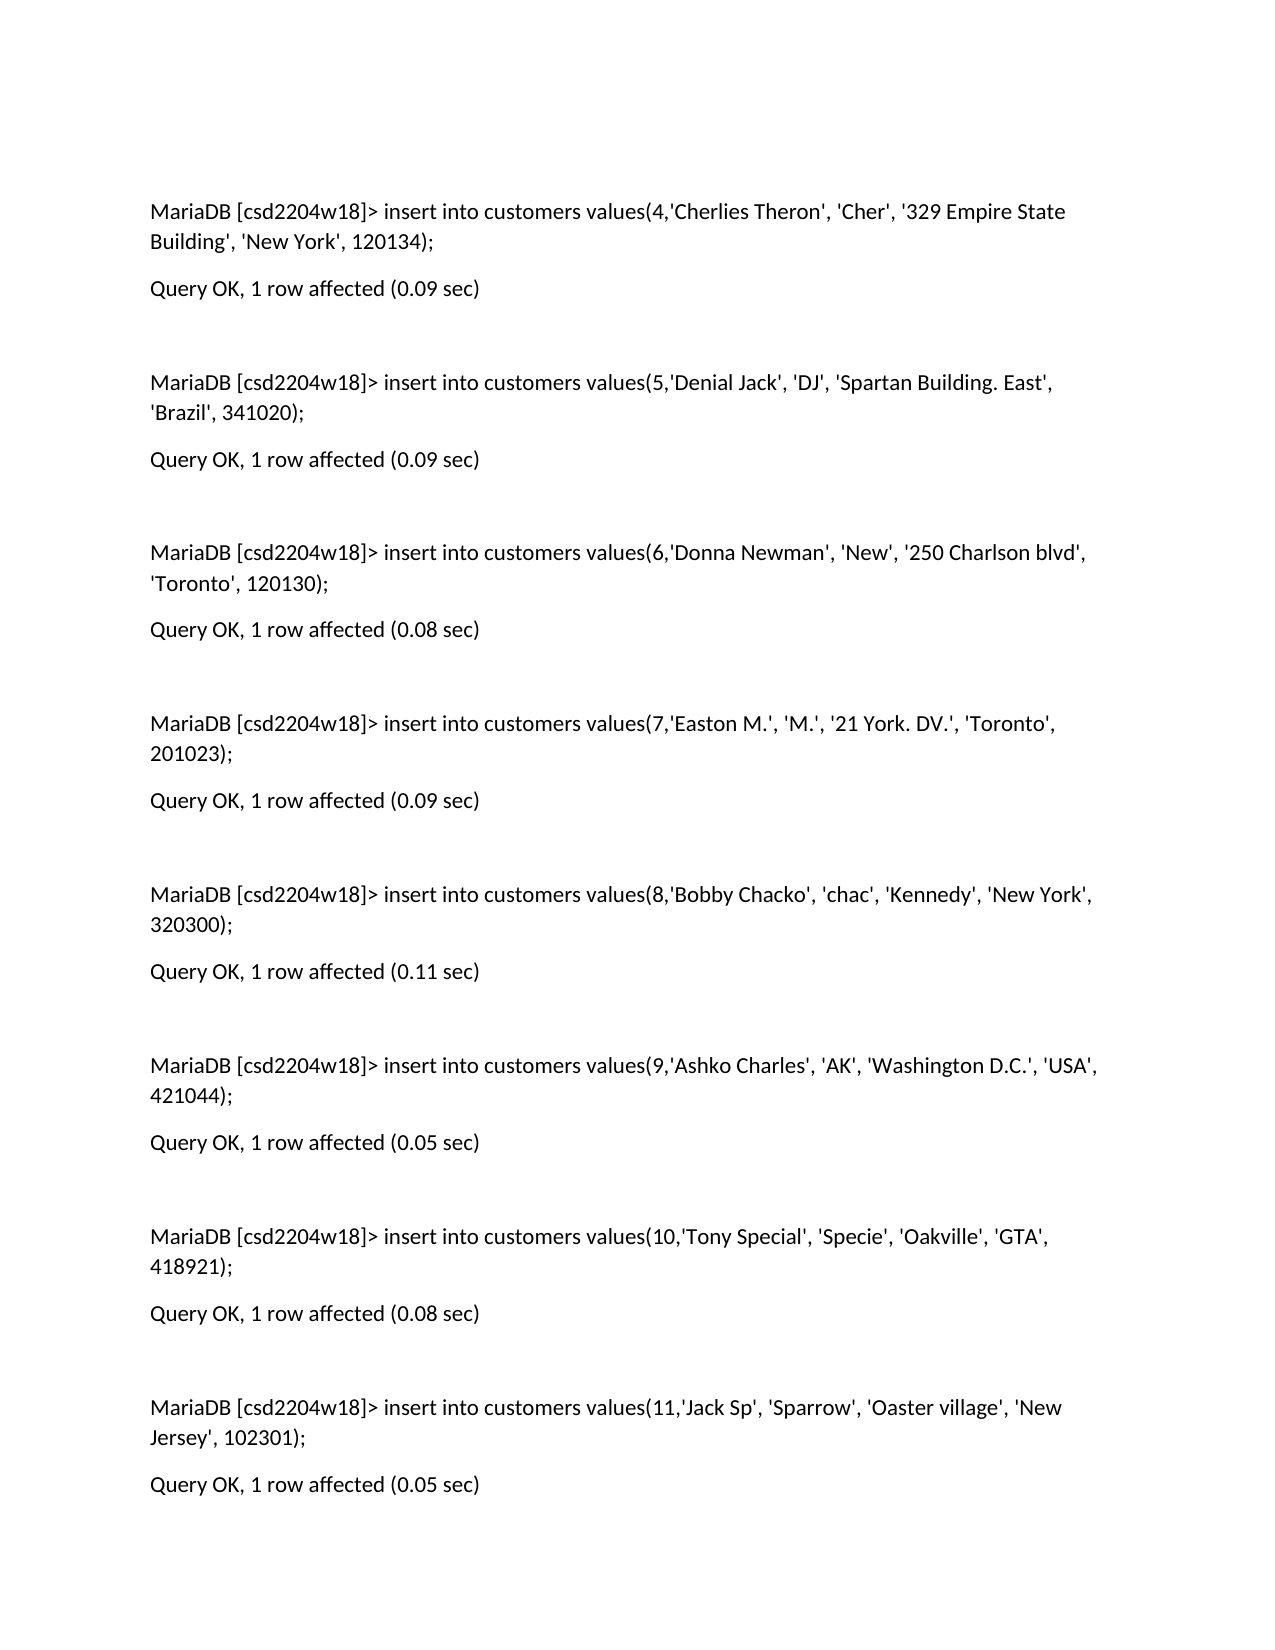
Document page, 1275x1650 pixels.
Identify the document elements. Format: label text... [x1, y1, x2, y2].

text MariaDB [csd2204w18]> insert into customers values(10,'Tony Special', 'Specie', 'Oakville', 'GTA', 418921); [150, 1222, 1125, 1280]
text Query OK, 1 row affected (0.08 sec) [150, 616, 1125, 644]
text Query OK, 1 row affected (0.09 sec) [150, 445, 1125, 473]
text MariaDB [csd2204w18]> insert into customers values(5,'Denial Jack', 'DJ', 'Spartan Building. East', 'Brazil', 341020); [150, 368, 1125, 426]
text MariaDB [csd2204w18]> insert into customers values(6,'Donna Newman', 'New', '250 Charlson blvd', 'Toronto', 120130); [150, 538, 1125, 597]
text MariaDB [csd2204w18]> insert into customers values(8,'Bobby Chacko', 'chac', 'Kennedy', 'New York', 320300); [150, 880, 1125, 938]
text MariaDB [csd2204w18]> insert into customers values(7,'Easton M.', 'M.', '21 York. DV.', 'Toronto', 201023); [150, 709, 1125, 768]
text MariaDB [csd2204w18]> insert into customers values(11,'Jack Sp', 'Sparrow', 'Oaster village', 'New Jersey', 102301); [150, 1393, 1125, 1451]
text MariaDB [csd2204w18]> insert into customers values(4,'Cherlies Theron', 'Cher', '329 Empire State Building', 'New York', 120134); [150, 197, 1125, 255]
text Query OK, 1 row affected (0.11 sec) [150, 957, 1125, 985]
text Query OK, 1 row affected (0.05 sec) [150, 1128, 1125, 1156]
text Query OK, 1 row affected (0.08 sec) [150, 1299, 1125, 1327]
text MariaDB [csd2204w18]> insert into customers values(9,'Ashko Charles', 'AK', 'Washington D.C.', 'USA', 421044); [150, 1051, 1125, 1109]
text Query OK, 1 row affected (0.09 sec) [150, 274, 1125, 302]
text Query OK, 1 row affected (0.05 sec) [150, 1470, 1125, 1498]
text Query OK, 1 row affected (0.09 sec) [150, 786, 1125, 814]
